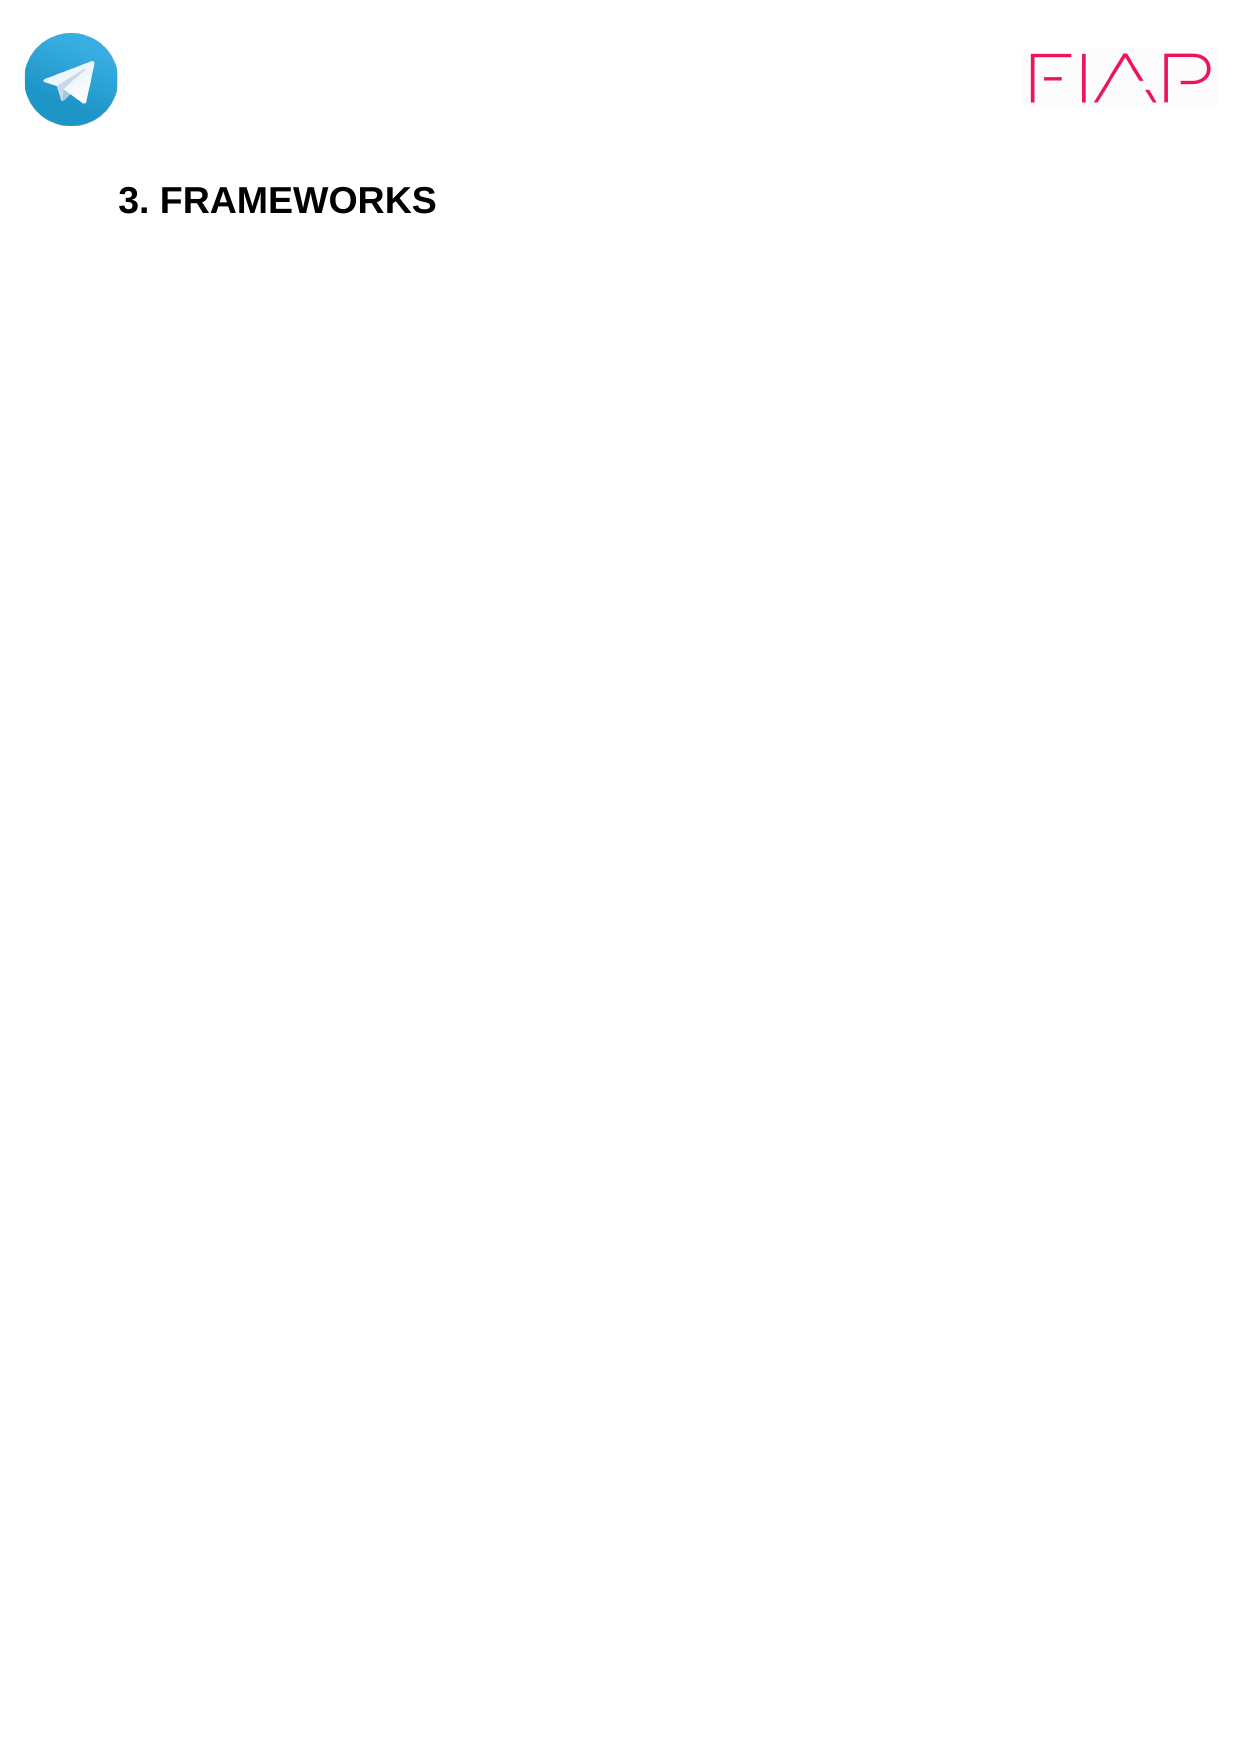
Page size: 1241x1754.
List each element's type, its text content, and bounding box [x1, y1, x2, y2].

subtitle 3. FRAMEWORKS [118, 178, 1122, 221]
picture [24, 33, 118, 126]
picture [1022, 49, 1218, 107]
